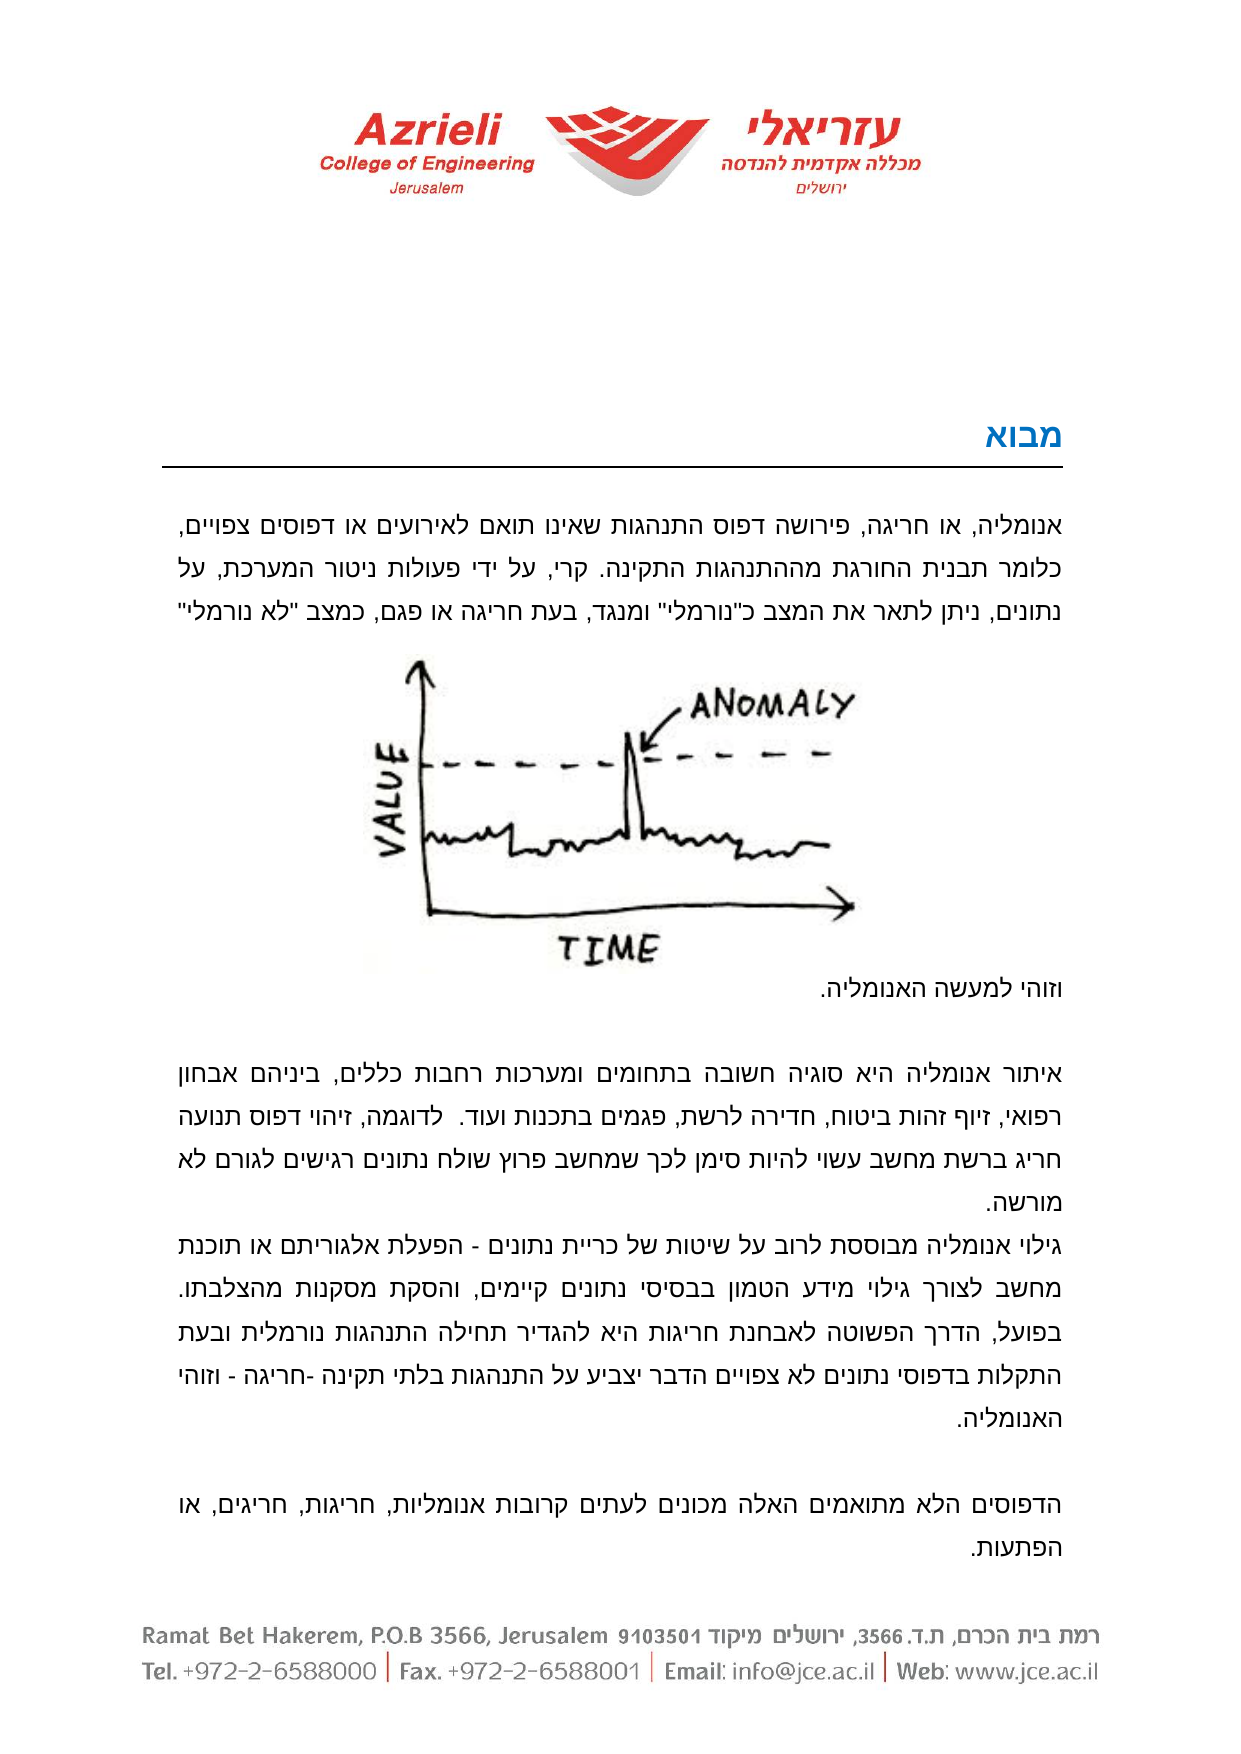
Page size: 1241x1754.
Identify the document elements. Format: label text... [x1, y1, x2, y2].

picture [42, 44, 1199, 221]
picture [363, 654, 864, 974]
subtitle מבוא [177, 416, 1063, 454]
picture [107, 1605, 1133, 1714]
text איתור אנומליה היא סוגיה חשובה בתחומים ומערכות רחבות כללים, ביניהם אבחון רפואי, זיוף זהות ביטוח, חדירה לרשת, פגמים בתכנות ועוד. לדוגמה, זיהוי דפוס תנועה חריג ברשת מחשב עשוי להיות סימן לכך שמחשב פרוץ שולח נתונים רגישים לגורם לא מורשה. [177, 1059, 1063, 1217]
text הדפוסים הלא מתואמים האלה מכונים לעתים קרובות אנומליות, חריגות, חריגים, או הפתעות. [177, 1490, 1063, 1562]
text גילוי אנומליה מבוססת לרוב על שיטות של כריית נתונים - הפעלת אלגוריתם או תוכנת מחשב לצורך גילוי מידע הטמון בבסיסי נתונים קיימים, והסקת מסקנות מהצלבתו. בפועל, הדרך הפשוטה לאבחנת חריגות היא להגדיר תחילה התנהגות נורמלית ובעת התקלות בדפוסי נתונים לא צפויים הדבר יצביע על התנהגות בלתי תקינה -חריגה - וזוהי האנומליה. [177, 1231, 1063, 1433]
